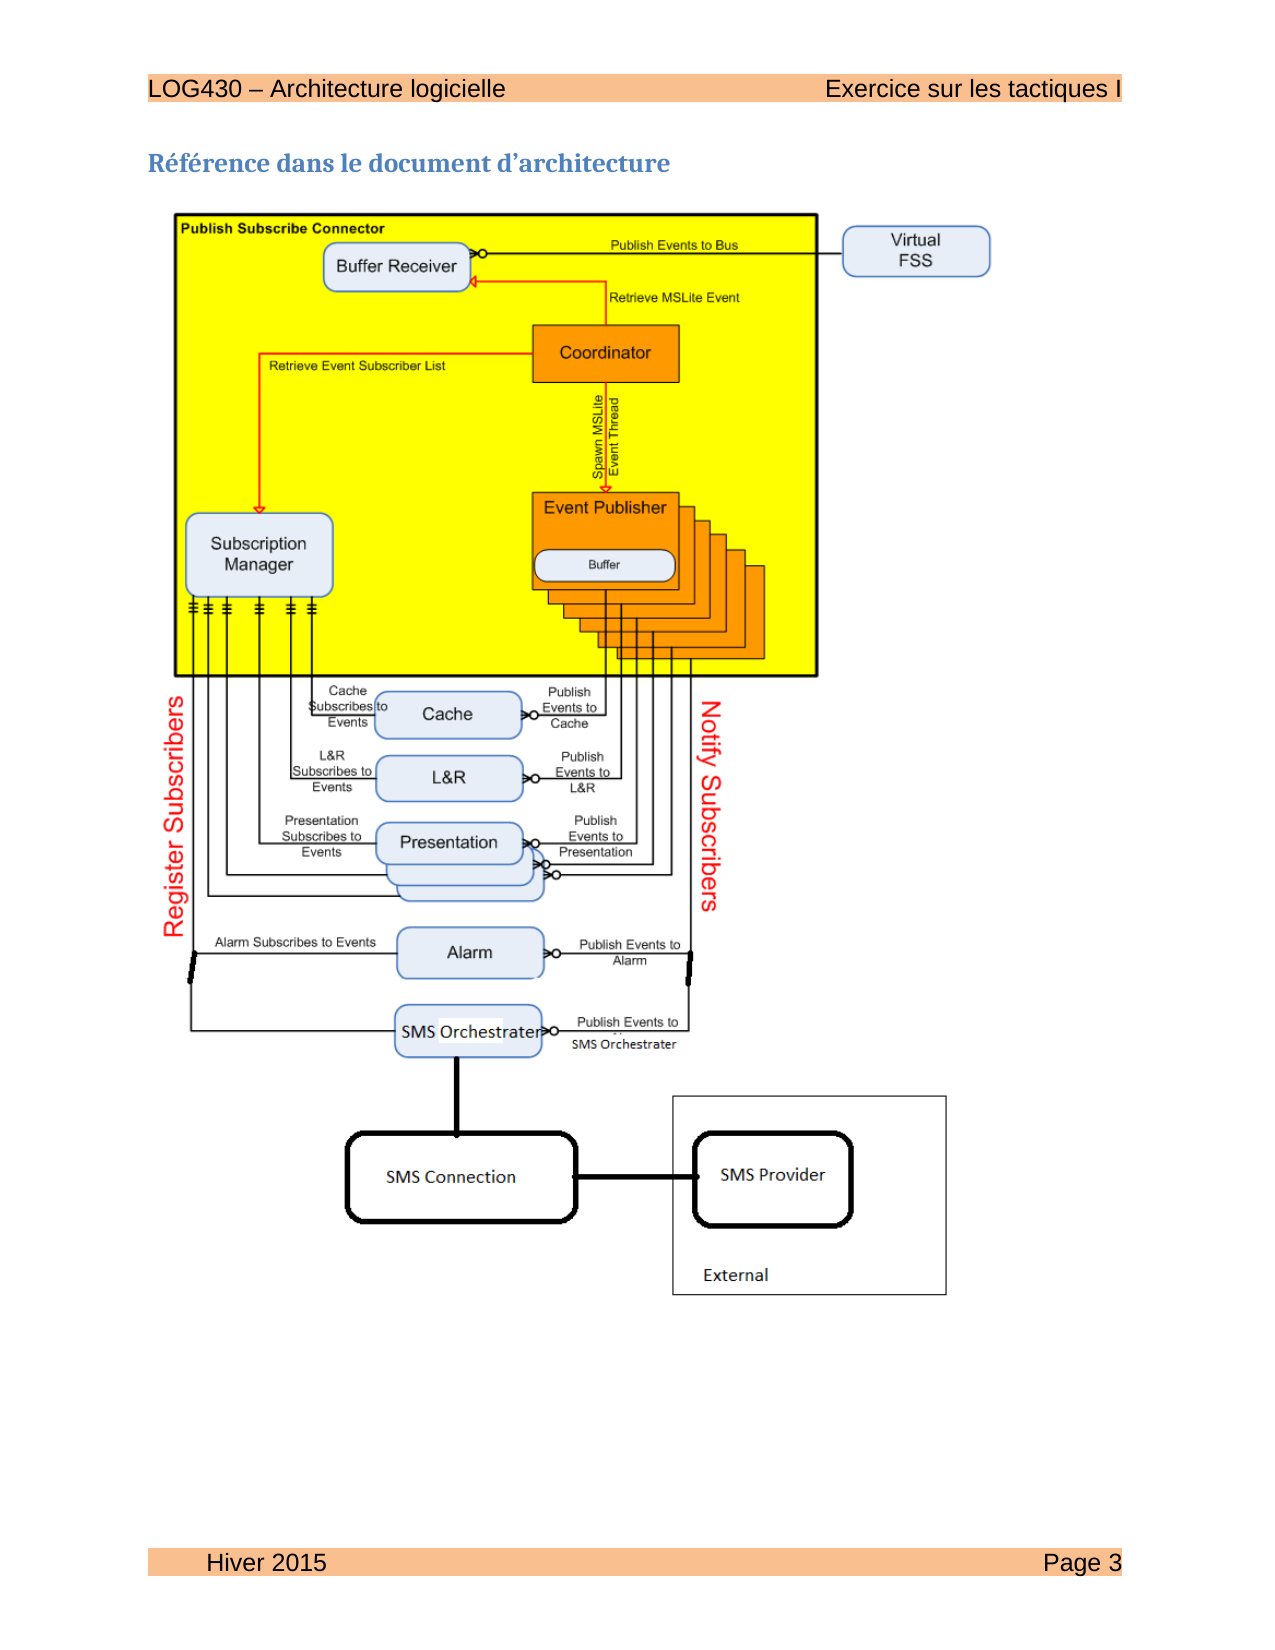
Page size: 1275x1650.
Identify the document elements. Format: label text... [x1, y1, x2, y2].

subtitle Référence dans le document d’architecture [148, 148, 1127, 179]
picture [147, 191, 1010, 1304]
